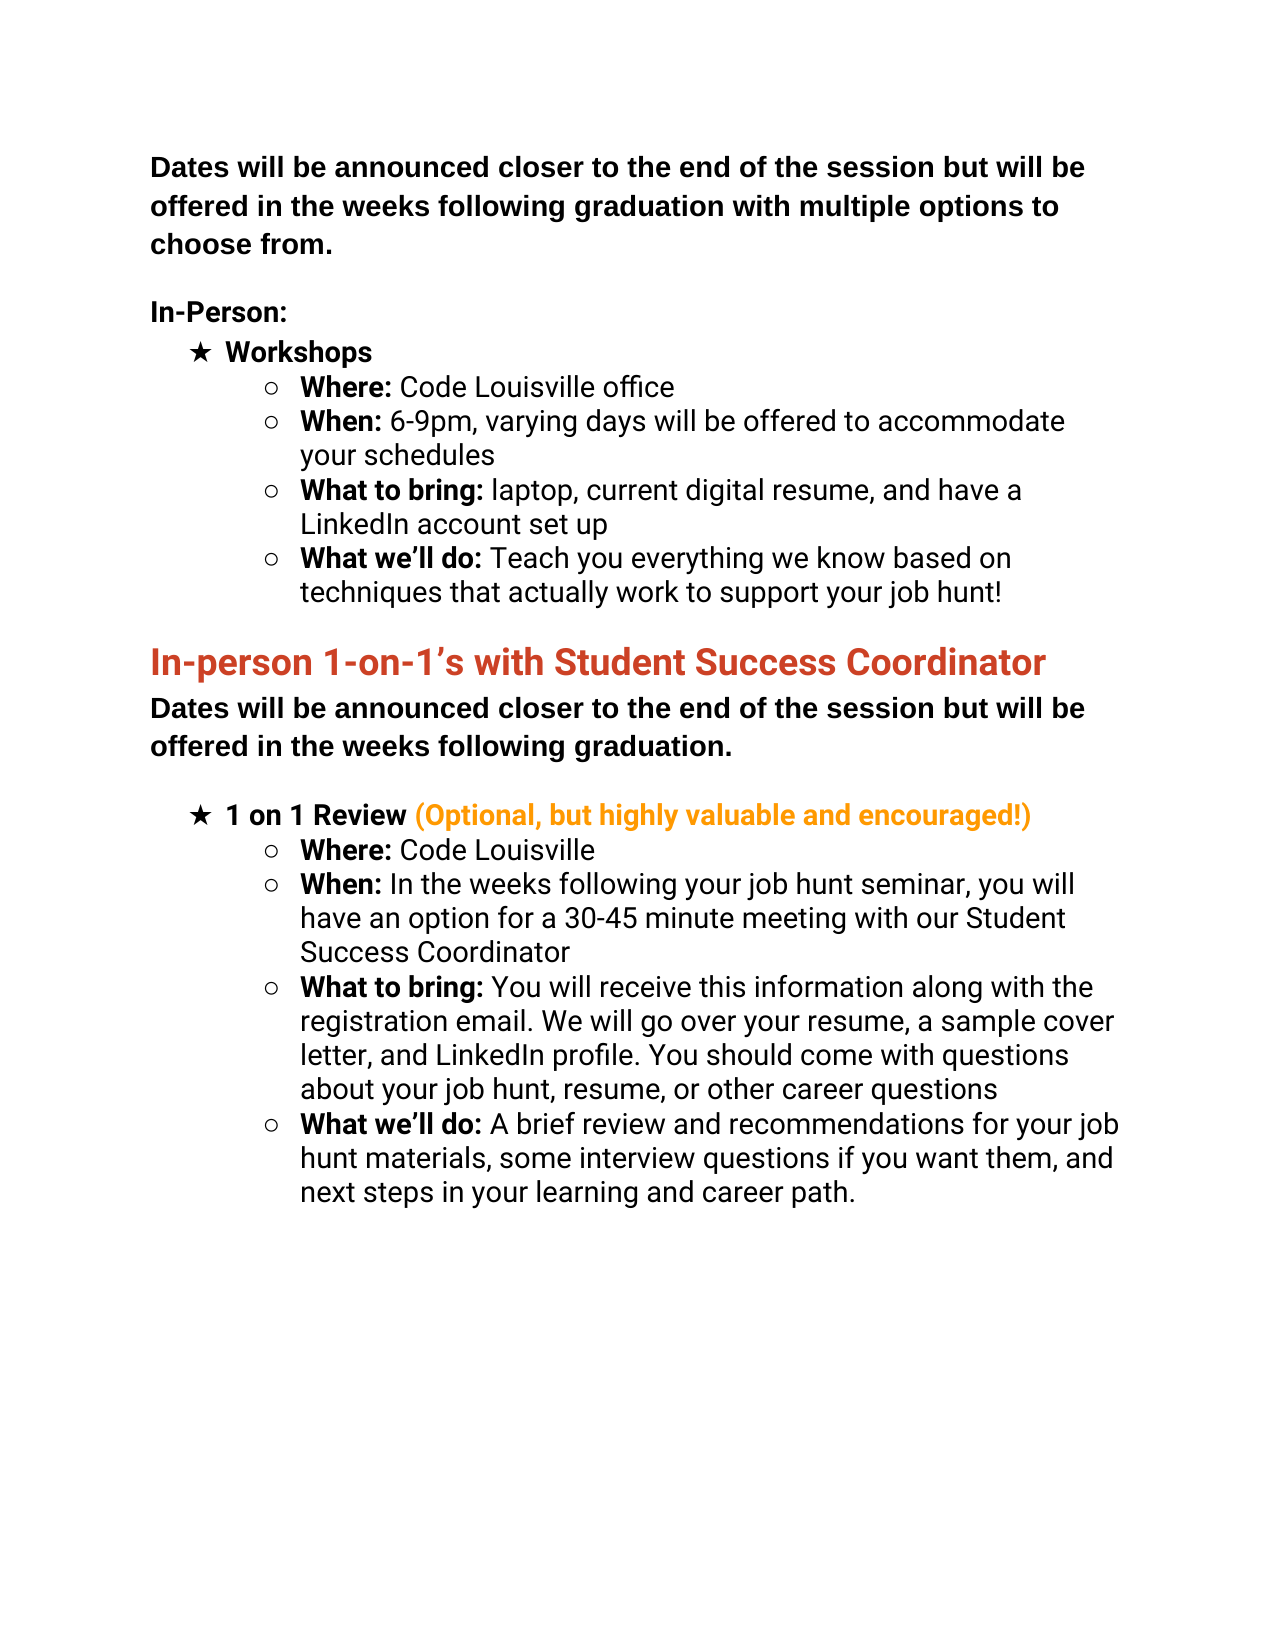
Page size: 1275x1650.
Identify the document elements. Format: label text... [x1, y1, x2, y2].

list Where: Code Louisville [262, 832, 1125, 867]
text In-Person: [150, 296, 1125, 330]
list What to bring: You will receive this information along with the registration email. We will go over your resume, a sample cover letter, and LinkedIn profile. You should come with questions about your job hunt, resume, or other career questions [262, 970, 1125, 1107]
list Where: Code Louisville office [262, 369, 1125, 404]
list When: 6-9pm, varying days will be offered to accommodate your schedules [262, 404, 1125, 473]
list What to bring: laptop, current digital resume, and have a LinkedIn account set up [262, 473, 1125, 541]
list Workshops [187, 335, 1125, 369]
list When: In the weeks following your job hunt seminar, you will have an option for a 30-45 minute meeting with our Student Success Coordinator [262, 867, 1125, 970]
list What we’ll do: A brief review and recommendations for your job hunt materials, some interview questions if you want them, and next steps in your learning and career path. [262, 1107, 1125, 1209]
list What we’ll do: Teach you everything we know based on techniques that actually work to support your job hunt! [262, 541, 1125, 610]
text Dates will be announced closer to the end of the session but will be offered in the weeks following graduation with multiple options to choose from. [150, 150, 1125, 261]
text Dates will be announced closer to the end of the session but will be offered in the weeks following graduation. [150, 691, 1125, 763]
text In-person 1-on-1’s with Student Success Coordinator [150, 640, 1125, 684]
list 1 on 1 Review (Optional, but highly valuable and encouraged!) [187, 798, 1125, 832]
